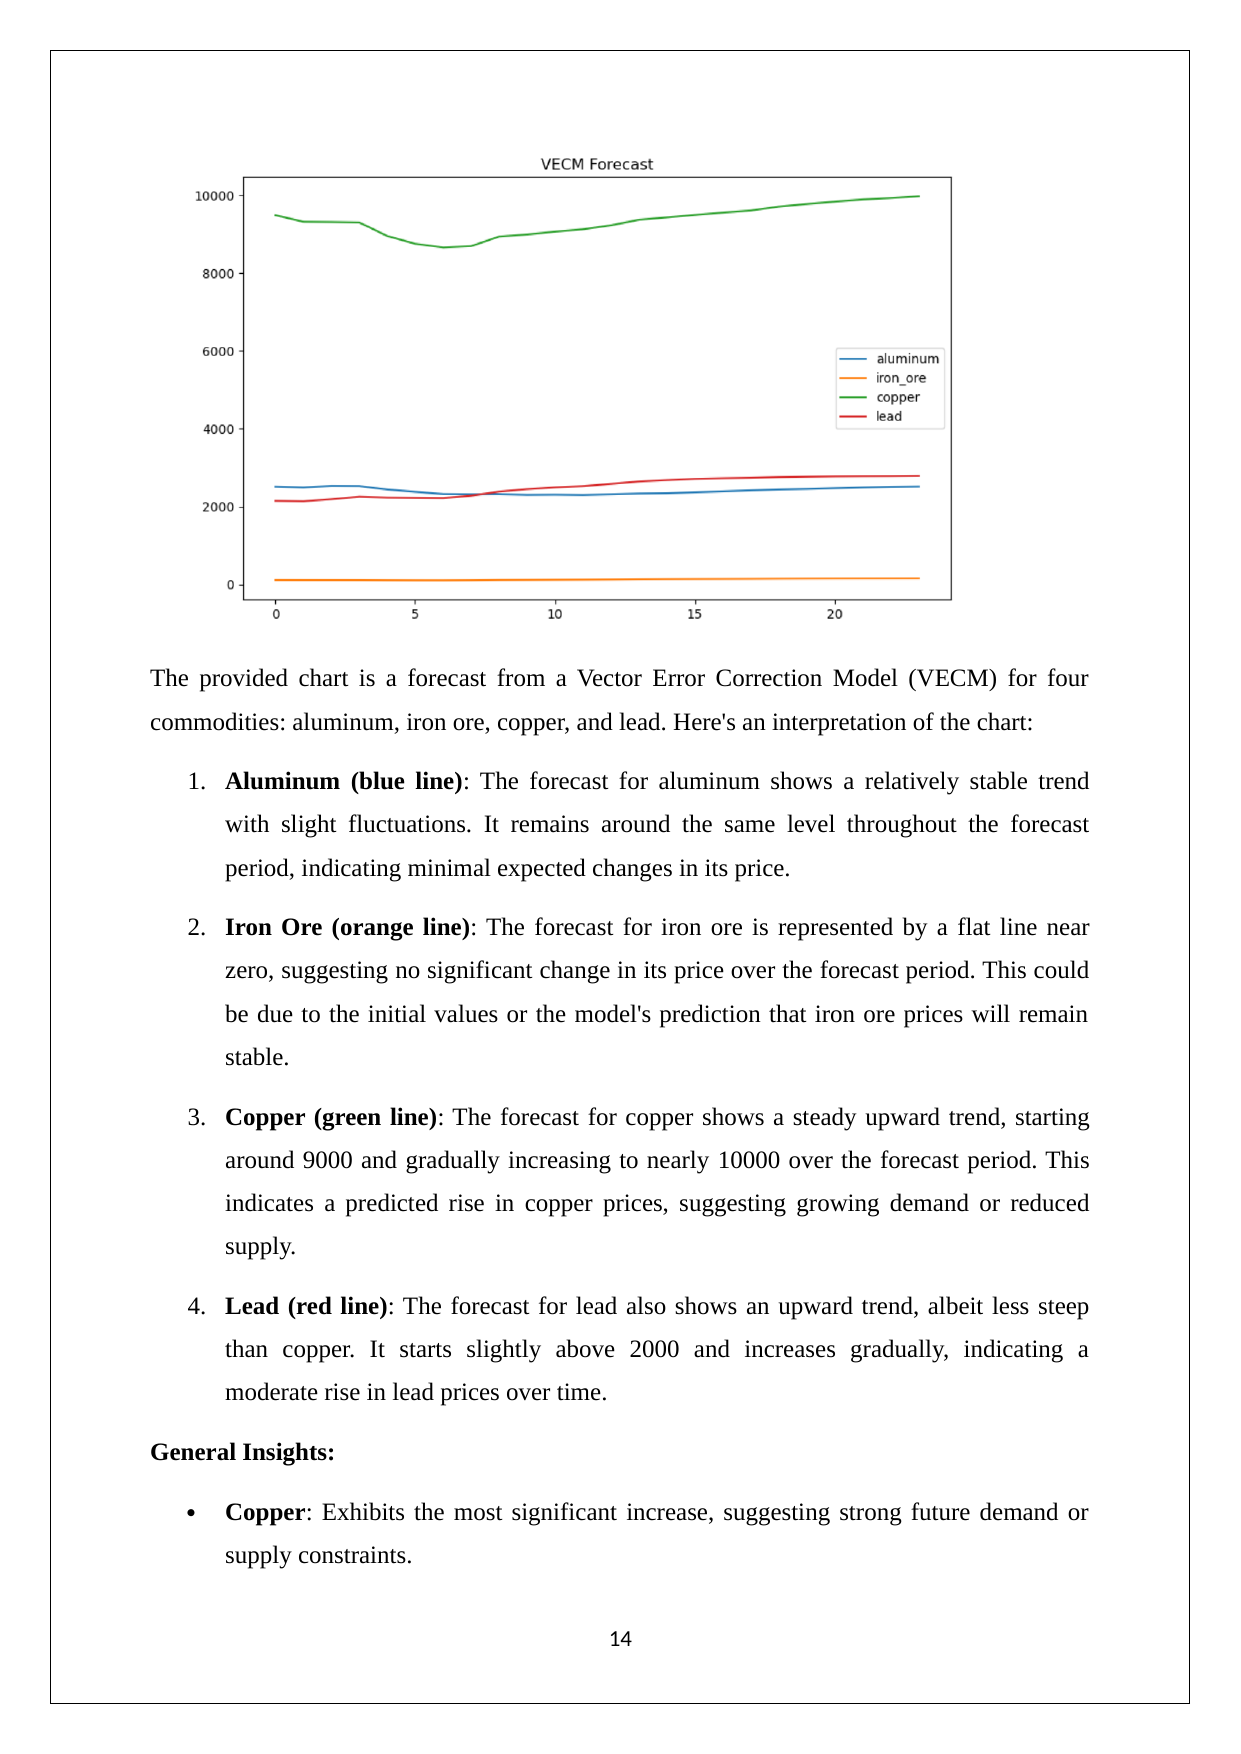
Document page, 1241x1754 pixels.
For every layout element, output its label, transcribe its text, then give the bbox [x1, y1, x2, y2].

list Copper (green line): The forecast for copper shows a steady upward trend, starting around 9000 and gradually increasing to nearly 10000 over the forecast period. This indicates a predicted rise in copper prices, suggesting growing demand or reduced supply. [187, 1102, 1090, 1260]
list Iron Ore (orange line): The forecast for iron ore is represented by a flat line near zero, suggesting no significant change in its price over the forecast period. This could be due to the initial values or the model's prediction that iron ore prices will remain stable. [187, 912, 1090, 1071]
picture [150, 150, 1091, 633]
list Lead (red line): The forecast for lead also shows an upward trend, albeit less steep than copper. It starts slightly above 2000 and increases gradually, indicating a moderate rise in lead prices over time. [187, 1291, 1090, 1406]
list Aluminum (blue line): The forecast for aluminum shows a relatively stable trend with slight fluctuations. It remains around the same level throughout the forecast period, indicating minimal expected changes in its price. [187, 766, 1090, 881]
list Copper: Exhibits the most significant increase, suggesting strong future demand or supply constraints. [187, 1497, 1090, 1568]
text The provided chart is a forecast from a Vector Error Correction Model (VECM) for four commodities: aluminum, iron ore, copper, and lead. Here's an interpretation of the chart: [150, 663, 1090, 735]
text General Insights: [150, 1437, 1090, 1466]
